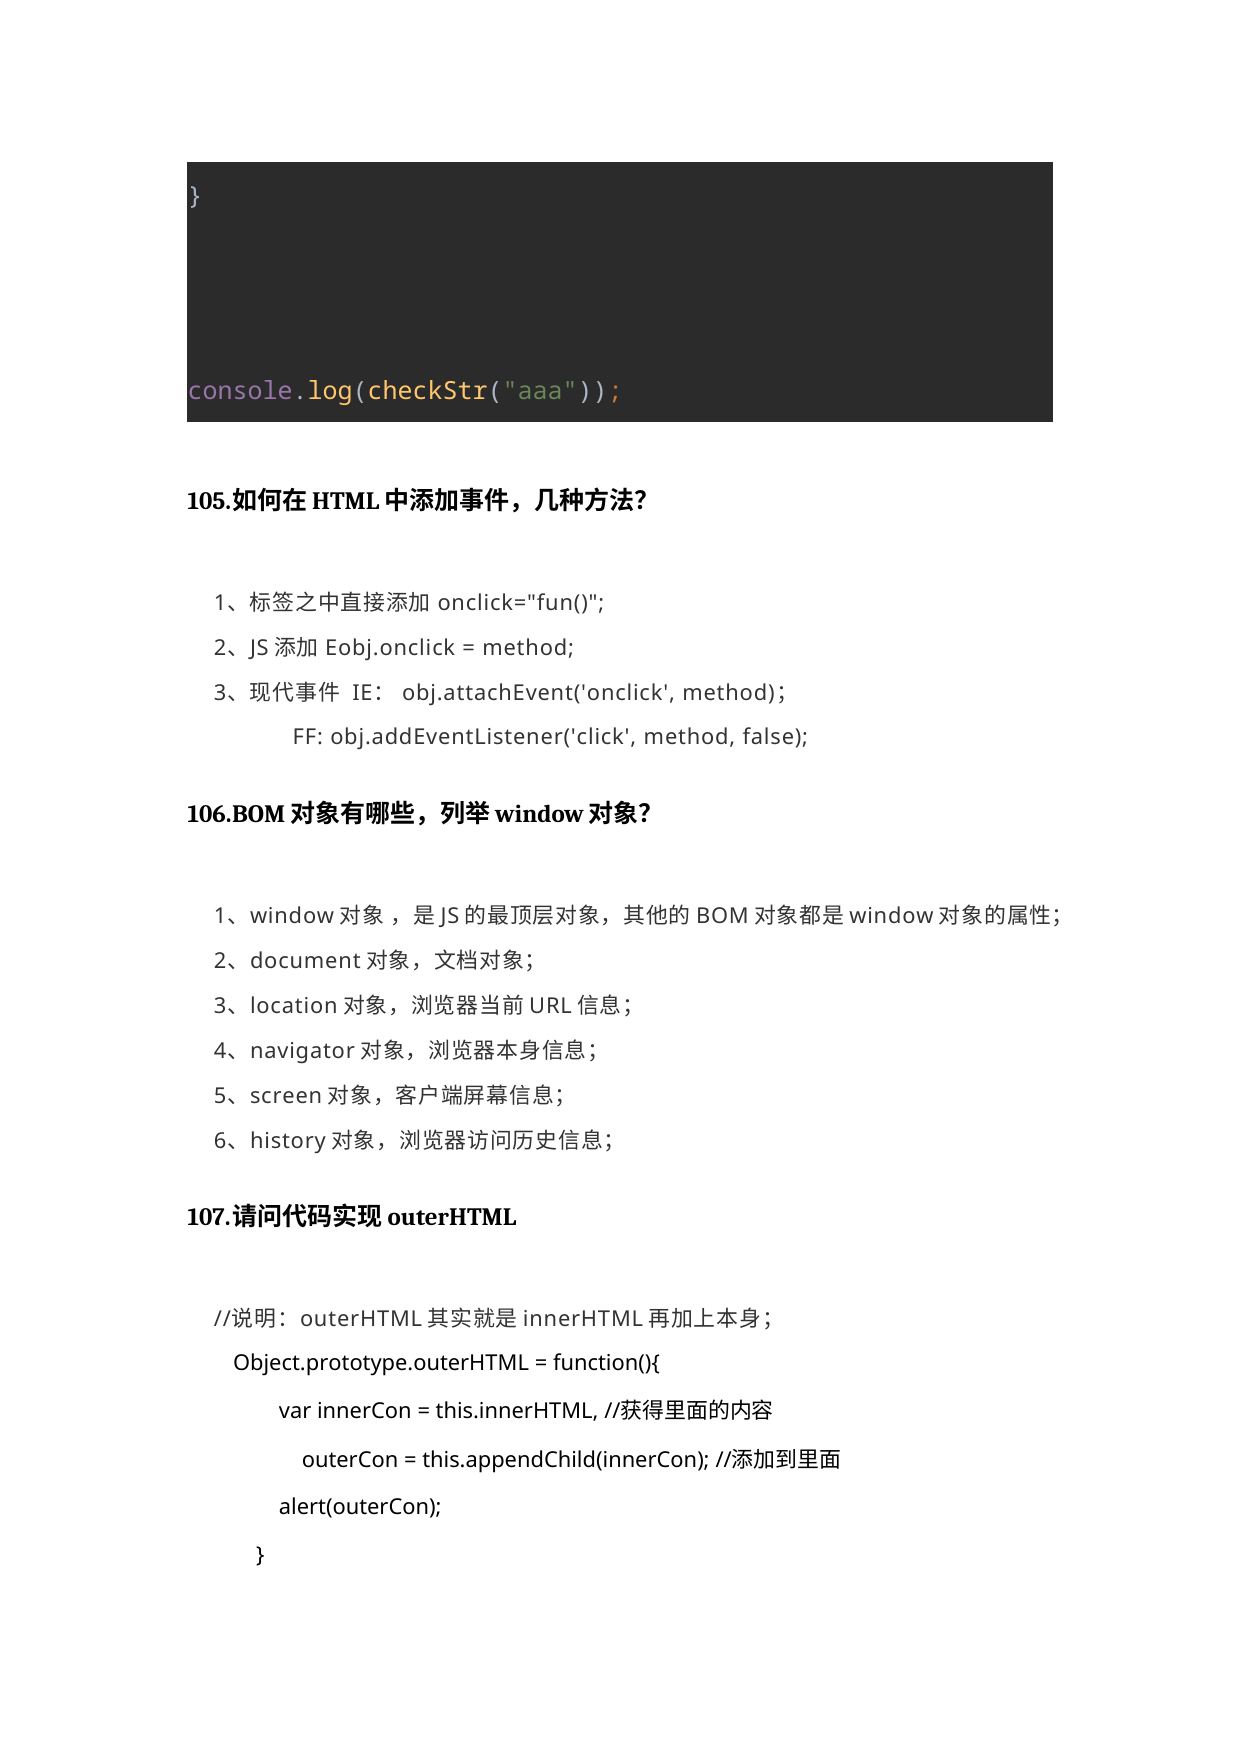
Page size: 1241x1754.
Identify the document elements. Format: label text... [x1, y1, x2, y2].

text 请问代码实现 outerHTML [187, 1182, 1053, 1247]
text 2、document对象，文档对象； [187, 943, 1053, 975]
text 5、screen对象，客户端屏幕信息； [187, 1078, 1053, 1110]
text 1、window对象 ，是JS的最顶层对象，其他的BOM对象都是window对象的属性； [187, 898, 1053, 930]
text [187, 162, 1053, 422]
text 3、location对象，浏览器当前URL信息； [187, 988, 1053, 1020]
text 2、JS添加 Eobj.onclick = method; [187, 629, 1053, 662]
text 4、navigator对象，浏览器本身信息； [187, 1033, 1053, 1065]
text BOM对象有哪些，列举window对象？ [187, 779, 1053, 844]
text //说明：outerHTML其实就是innerHTML再加上本身； [187, 1301, 1053, 1333]
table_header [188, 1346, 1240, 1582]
text FF: obj.addEventListener('click', method, false); [187, 719, 1053, 752]
text 3、现代事件 IE： obj.attachEvent('onclick', method)； [187, 674, 1053, 707]
text 1、标签之中直接添加 onclick="fun()"; [187, 584, 1053, 617]
text 如何在HTML中添加事件，几种方法？ [187, 466, 1053, 531]
text 6、history对象，浏览器访问历史信息； [187, 1123, 1053, 1155]
